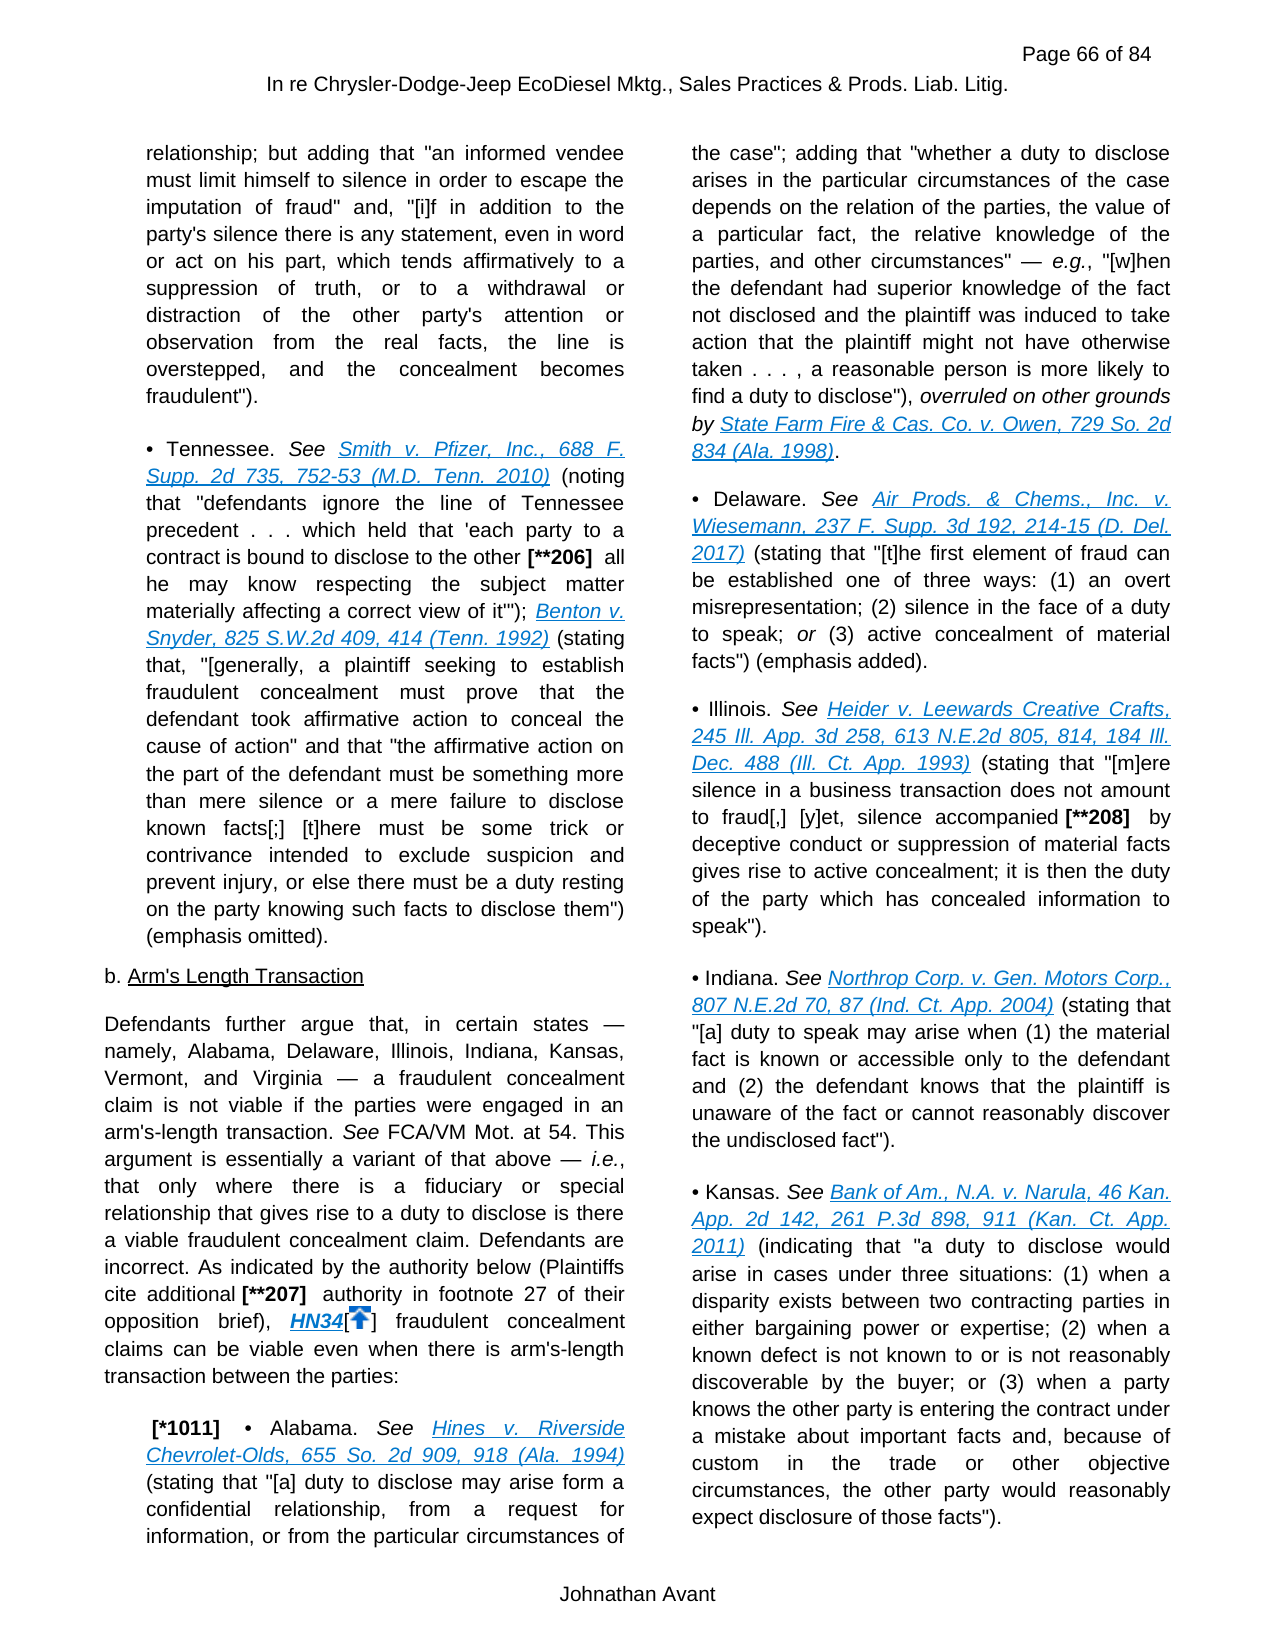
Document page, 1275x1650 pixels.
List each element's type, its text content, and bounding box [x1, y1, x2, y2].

text • Indiana. See Northrop Corp. v. Gen. Motors Corp., 807 N.E.2d 70, 87 (Ind. Ct. App. 2004) (stating that "[a] duty to speak may arise when (1) the material fact is known or accessible only to the defendant and (2) the defendant knows that the plaintiff is unaware of the fact or cannot reasonably discover the undisclosed fact"). [692, 962, 1171, 1152]
text • Tennessee. See Smith v. Pfizer, Inc., 688 F. Supp. 2d 735, 752-53 (M.D. Tenn. 2010) (noting that "defendants ignore the line of Tennessee precedent . . . which held that 'each party to a contract is bound to disclose to the other [**206] all he may know respecting the subject matter materially affecting a correct view of it'"); Benton v. Snyder, 825 S.W.2d 409, 414 (Tenn. 1992) (stating that, "[generally, a plaintiff seeking to establish fraudulent concealment must prove that the defendant took affirmative action to conceal the cause of action" and that "the affirmative action on the part of the defendant must be something more than mere silence or a mere failure to disclose known facts[;] [t]here must be some trick or contrivance intended to exclude suspicion and prevent injury, or else there must be a duty resting on the party knowing such facts to disclose them") (emphasis omitted). [146, 433, 625, 948]
text • Delaware. See Air Prods. & Chems., Inc. v. Wiesemann, 237 F. Supp. 3d 192, 214-15 (D. Del. 2017) (stating that "[t]he first element of fraud can be established one of three ways: (1) an overt misrepresentation; (2) silence in the face of a duty to speak; or (3) active concealment of material facts") (emphasis added). [692, 536, 1171, 673]
text [*1011] • Alabama. See Hines v. Riverside Chevrolet-Olds, 655 So. 2d 909, 918 (Ala. 1994) (stating that "[a] duty to disclose may arise form a confidential relationship, from a request for information, or from the particular circumstances of the case"; adding that "whether a duty to disclose arises in the particular circumstances of the case depends on the relation of the parties, the value of a particular fact, the relative knowledge of the parties, and other circumstances" — e.g., "[w]hen the defendant had superior knowledge of the fact not disclosed and the plaintiff was induced to take action that the plaintiff might not have otherwise taken . . . , a reasonable person is more likely to find a duty to disclose"), overruled on other grounds by State Farm Fire & Cas. Co. v. Owen, 729 So. 2d 834 (Ala. 1998). [692, 137, 1171, 462]
text b. Arm's Length Transaction [104, 960, 625, 987]
picture [349, 1306, 371, 1329]
text • Delaware. See Air Prods. & Chems., Inc. v. Wiesemann, 237 F. Supp. 3d 192, 214-15 (D. Del. 2017) (stating that "[t]he first element of fraud can be established one of three ways: (1) an overt misrepresentation; (2) silence in the face of a duty to speak; or (3) active concealment of material facts") (emphasis added). [692, 483, 1171, 534]
text • Kansas. See Bank of Am., N.A. v. Narula, 46 Kan. App. 2d 142, 261 P.3d 898, 911 (Kan. Ct. App. 2011) (indicating that "a duty to disclose would arise in cases under three situations: (1) when a disparity exists between two contracting parties in either bargaining power or expertise; (2) when a known defect is not known to or is not reasonably discoverable by the buyer; or (3) when a party knows the other party is entering the contract under a mistake about important facts and, because of custom in the trade or other objective circumstances, the other party would reasonably expect disclosure of those facts"). [692, 1177, 1171, 1529]
text Defendants further argue that, in certain states — namely, Alabama, Delaware, Illinois, Indiana, Kansas, Vermont, and Virginia — a fraudulent concealment claim is not viable if the parties were engaged in an arm's-length transaction. See FCA/VM Mot. at 54. This argument is essentially a variant of that above — i.e., that only where there is a fiduciary or special relationship that gives rise to a duty to disclose is there a viable fraudulent concealment claim. Defendants are incorrect. As indicated by the authority below (Plaintiffs cite additional [**207] authority in footnote 27 of their opposition brief), HN34[] fraudulent concealment claims can be viable even when there is arm's-length transaction between the parties: [104, 1008, 625, 1387]
text • Illinois. See Heider v. Leewards Creative Crafts, 245 Ill. App. 3d 258, 613 N.E.2d 805, 814, 184 Ill. Dec. 488 (Ill. Ct. App. 1993) (stating that "[m]ere silence in a business transaction does not amount to fraud[,] [y]et, silence accompanied [**208] by deceptive conduct or suppression of material facts gives rise to active concealment; it is then the duty of the party which has concealed information to speak"). [692, 746, 1171, 937]
